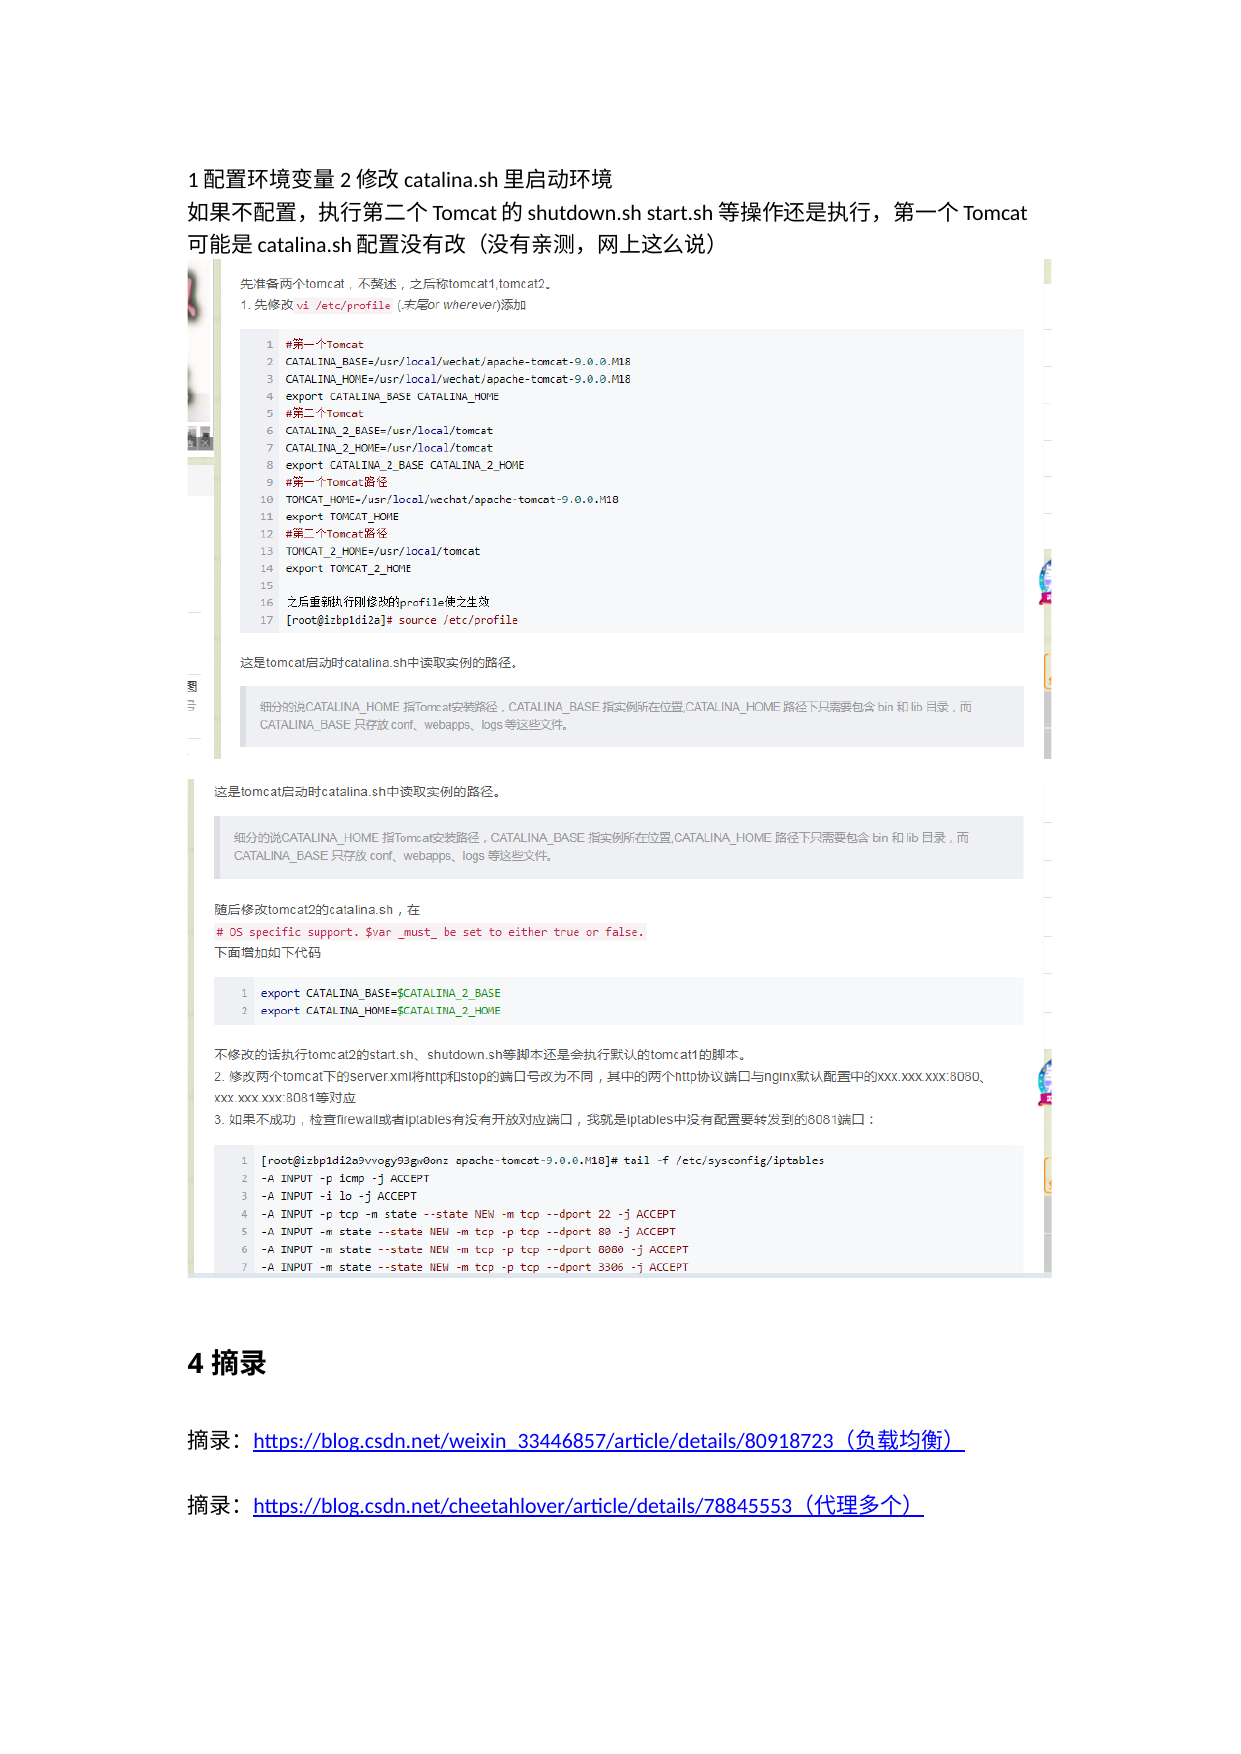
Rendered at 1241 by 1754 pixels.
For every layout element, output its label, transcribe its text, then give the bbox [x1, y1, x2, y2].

text 摘录：https://blog.csdn.net/cheetahlover/article/details/78845553（代理多个） [187, 1488, 1053, 1520]
picture [187, 779, 1052, 1278]
text 1 配置环境变量 2 修改catalina.sh 里启动环境 [187, 162, 1053, 194]
text 摘录：https://blog.csdn.net/weixin_33446857/article/details/80918723（负载均衡） [187, 1423, 1053, 1455]
subtitle 4 摘录 [187, 1329, 1053, 1394]
picture [187, 259, 1052, 759]
text 如果不配置，执行第二个Tomcat的shutdown.sh start.sh 等操作还是执行，第一个Tomcat [187, 194, 1053, 227]
text 可能是catalina.sh配置没有改（没有亲测，网上这么说） [187, 227, 1053, 259]
